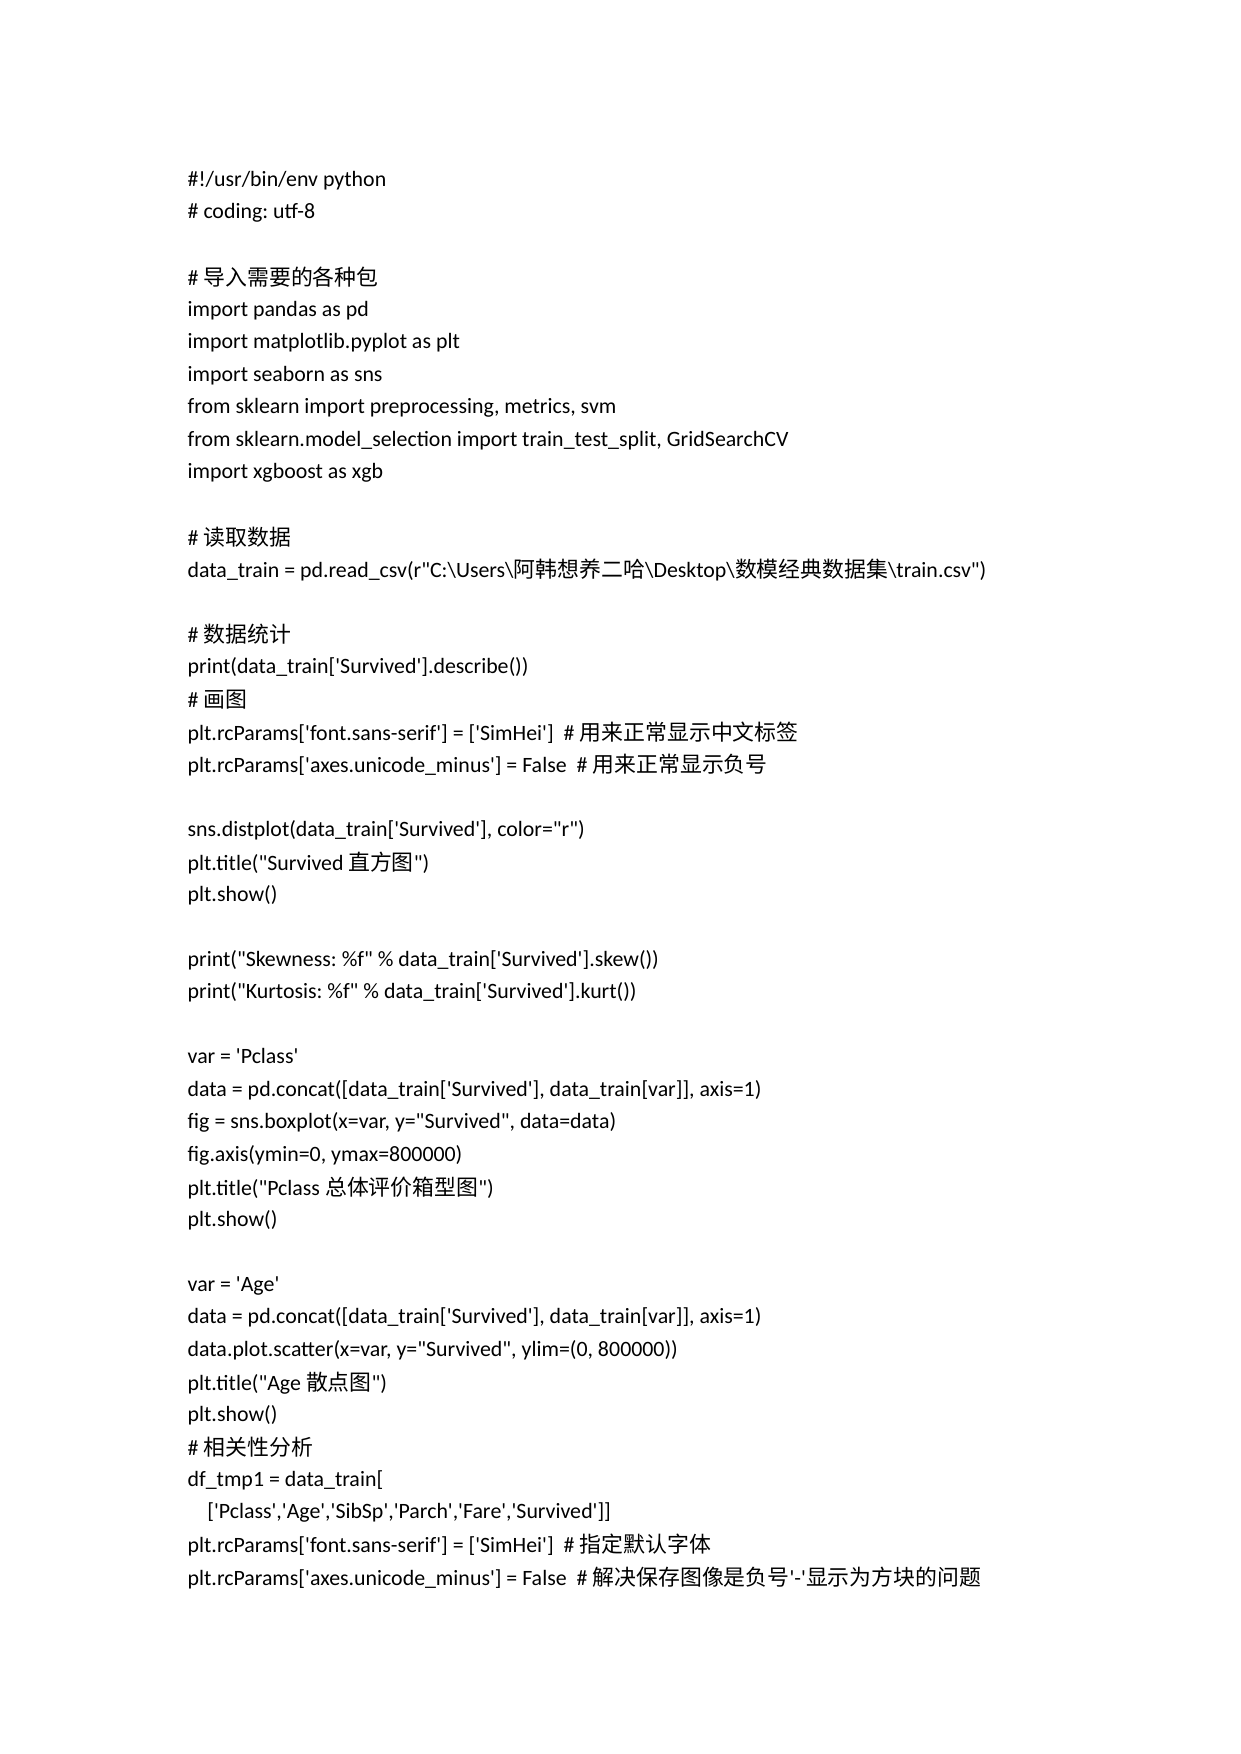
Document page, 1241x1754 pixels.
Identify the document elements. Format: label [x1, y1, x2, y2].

text [187, 162, 1053, 1592]
